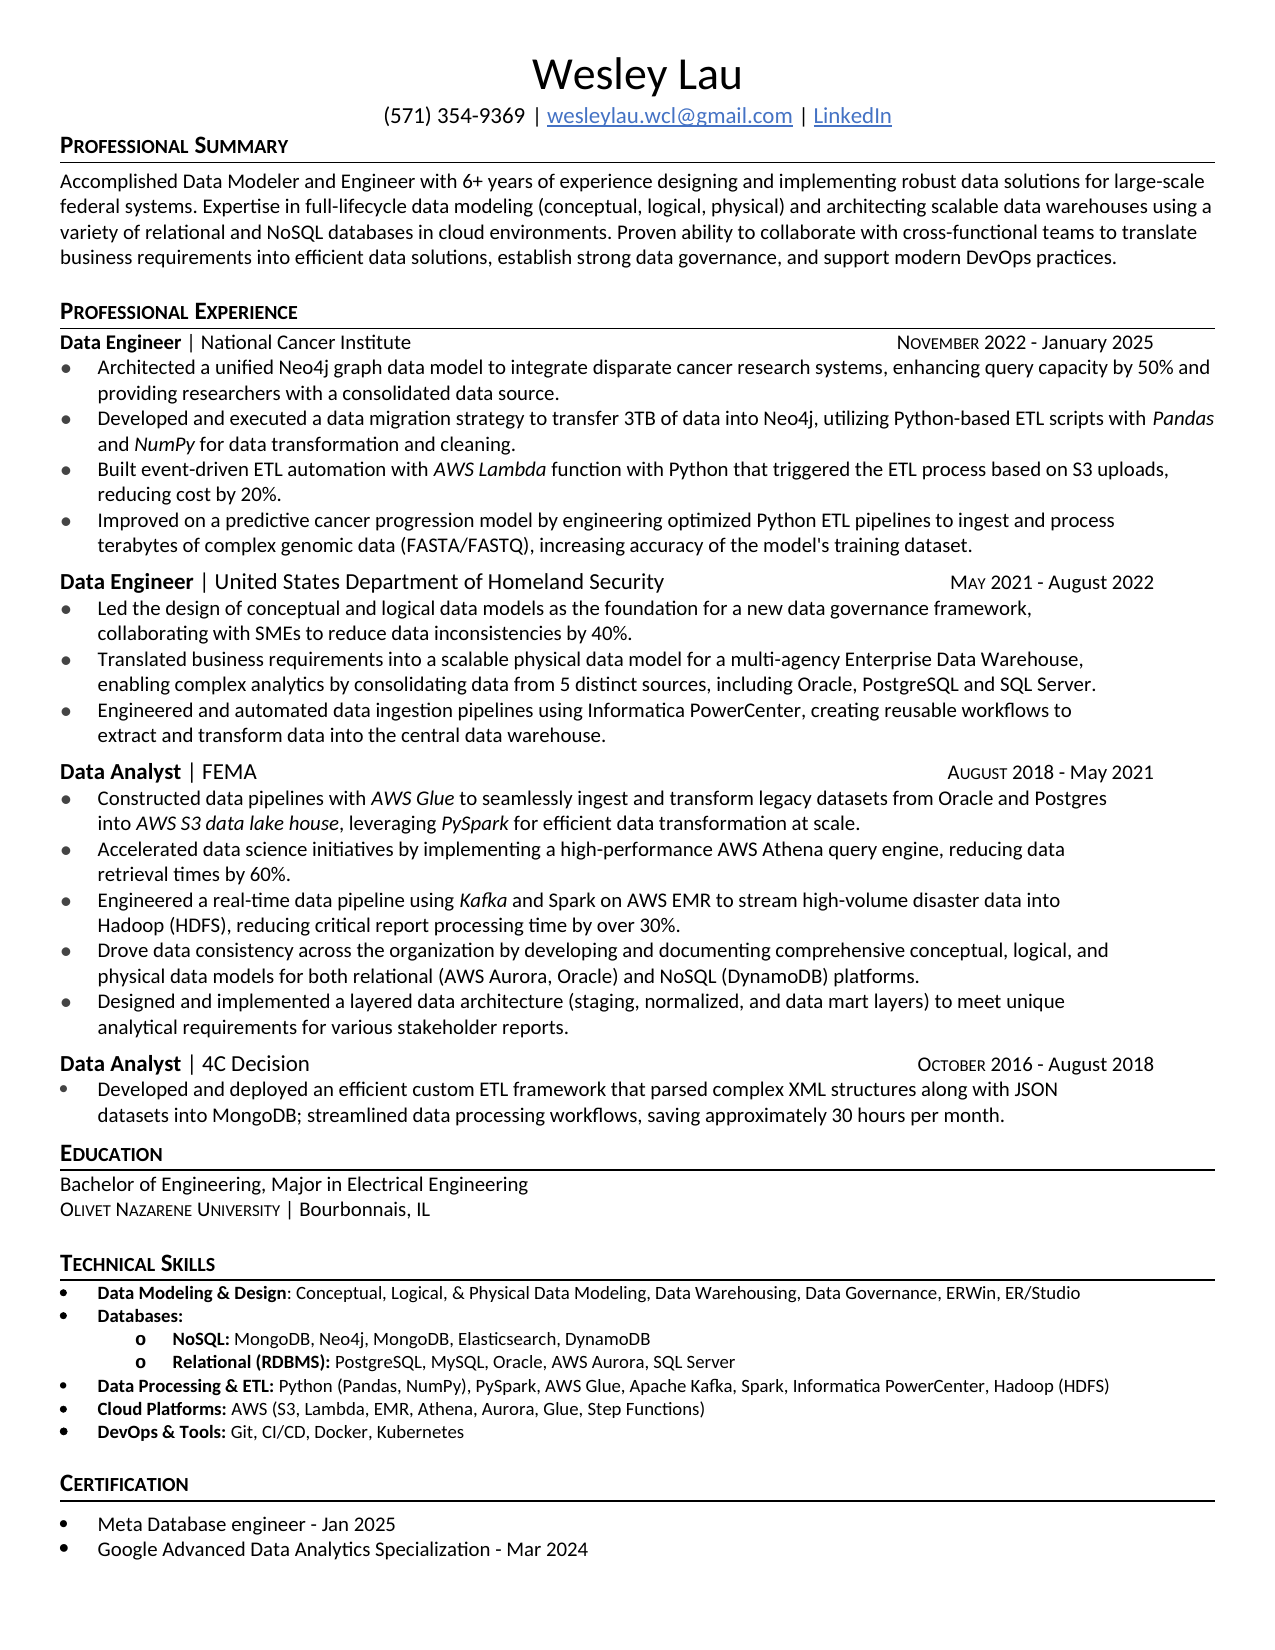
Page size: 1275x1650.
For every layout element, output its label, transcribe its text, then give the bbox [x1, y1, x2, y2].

list Google Advanced Data Analytics Specialization - Mar 2024 [60, 1536, 1132, 1562]
list Developed and deployed an efficient custom ETL framework that parsed complex XML structures along with JSON datasets into MongoDB; streamlined data processing workflows, saving approximately 30 hours per month. [60, 1077, 1132, 1127]
list Architected a unified Neo4j graph data model to integrate disparate cancer research systems, enhancing query capacity by 50% and providing researchers with a consolidated data source. [60, 354, 1224, 405]
text Professional Experience [60, 295, 1215, 328]
list Engineered and automated data ingestion pipelines using Informatica PowerCenter, creating reusable workflows to extract and transform data into the central data warehouse. [60, 697, 1132, 748]
list Built event-driven ETL automation with AWS Lambda function with Python that triggered the ETL process based on S3 uploads, reducing cost by 20%. [60, 456, 1224, 507]
list Constructed data pipelines with AWS Glue to seamlessly ingest and transform legacy datasets from Oracle and Postgres into AWS S3 data lake house, leveraging PySpark for efficient data transformation at scale. [60, 785, 1132, 836]
list Improved on a predictive cancer progression model by engineering optimized Python ETL pipelines to ingest and process terabytes of complex genomic data (FASTA/FASTQ), increasing accuracy of the model's training dataset. [60, 507, 1132, 558]
list Data Processing & ETL: Python (Pandas, NumPy), PySpark, AWS Glue, Apache Kafka, Spark, Informatica PowerCenter, Hadoop (HDFS) [60, 1374, 1132, 1397]
text (571) 354-9369 | wesleylau.wcl@gmail.com | LinkedIn [60, 101, 1215, 129]
text Wesley Lau [60, 45, 1215, 101]
text Bachelor of Engineering, Major in Electrical Engineering [60, 1171, 1215, 1196]
list Meta Database engineer - Jan 2025 [60, 1511, 1132, 1536]
list Engineered a real-time data pipeline using Kafka and Spark on AWS EMR to stream high-volume disaster data into Hadoop (HDFS), reducing critical report processing time by over 30%. [60, 887, 1132, 938]
list Developed and executed a data migration strategy to transfer 3TB of data into Neo4j, utilizing Python-based ETL scripts with Pandas and NumPy for data transformation and cleaning. [60, 405, 1224, 456]
text Data Engineer | National Cancer Institute November 2022 - January 2025 [60, 329, 1215, 354]
text Olivet Nazarene University | Bourbonnais, IL [60, 1196, 1215, 1222]
list NoSQL: MongoDB, Neo4j, MongoDB, Elasticsearch, DynamoDB [135, 1327, 1132, 1351]
list Relational (RDBMS): PostgreSQL, MySQL, Oracle, AWS Aurora, SQL Server [135, 1351, 1132, 1374]
list Databases: [60, 1304, 1132, 1327]
text Accomplished Data Modeler and Engineer with 6+ years of experience designing and implementing robust data solutions for large-scale federal systems. Expertise in full-lifecycle data modeling (conceptual, logical, physical) and architecting scalable data warehouses using a variety of relational and NoSQL databases in cloud environments. Proven ability to collaborate with cross-functional teams to translate business requirements into efficient data solutions, establish strong data governance, and support modern DevOps practices. [60, 168, 1215, 270]
list Drove data consistency across the organization by developing and documenting comprehensive conceptual, logical, and physical data models for both relational (AWS Aurora, Oracle) and NoSQL (DynamoDB) platforms. [60, 938, 1132, 988]
text Education [60, 1137, 1215, 1169]
list Data Modeling & Design: Conceptual, Logical, & Physical Data Modeling, Data Warehousing, Data Governance, ERWin, ER/Studio [60, 1281, 1132, 1304]
list Designed and implemented a layered data architecture (staging, normalized, and data mart layers) to meet unique analytical requirements for various stakeholder reports. [60, 988, 1132, 1039]
list Cloud Platforms: AWS (S3, Lambda, EMR, Athena, Aurora, Glue, Step Functions) [60, 1397, 1132, 1420]
text Data Analyst | 4C Decision October 2016 - August 2018 [60, 1049, 1215, 1077]
text Technical Skills [60, 1247, 1215, 1279]
text Certification [60, 1467, 1215, 1500]
list Translated business requirements into a scalable physical data model for a multi-agency Enterprise Data Warehouse, enabling complex analytics by consolidating data from 5 distinct sources, including Oracle, PostgreSQL and SQL Server. [60, 646, 1132, 697]
list Accelerated data science initiatives by implementing a high-performance AWS Athena query engine, reducing data retrieval times by 60%. [60, 836, 1132, 887]
text Data Analyst | FEMA August 2018 - May 2021 [60, 757, 1215, 785]
text Data Engineer | United States Department of Homeland Security May 2021 - August 2022 [60, 567, 1215, 595]
text Professional Summary [60, 129, 1215, 162]
list Led the design of conceptual and logical data models as the foundation for a new data governance framework, collaborating with SMEs to reduce data inconsistencies by 40%. [60, 595, 1132, 646]
list DevOps & Tools: Git, CI/CD, Docker, Kubernetes [60, 1420, 1132, 1443]
